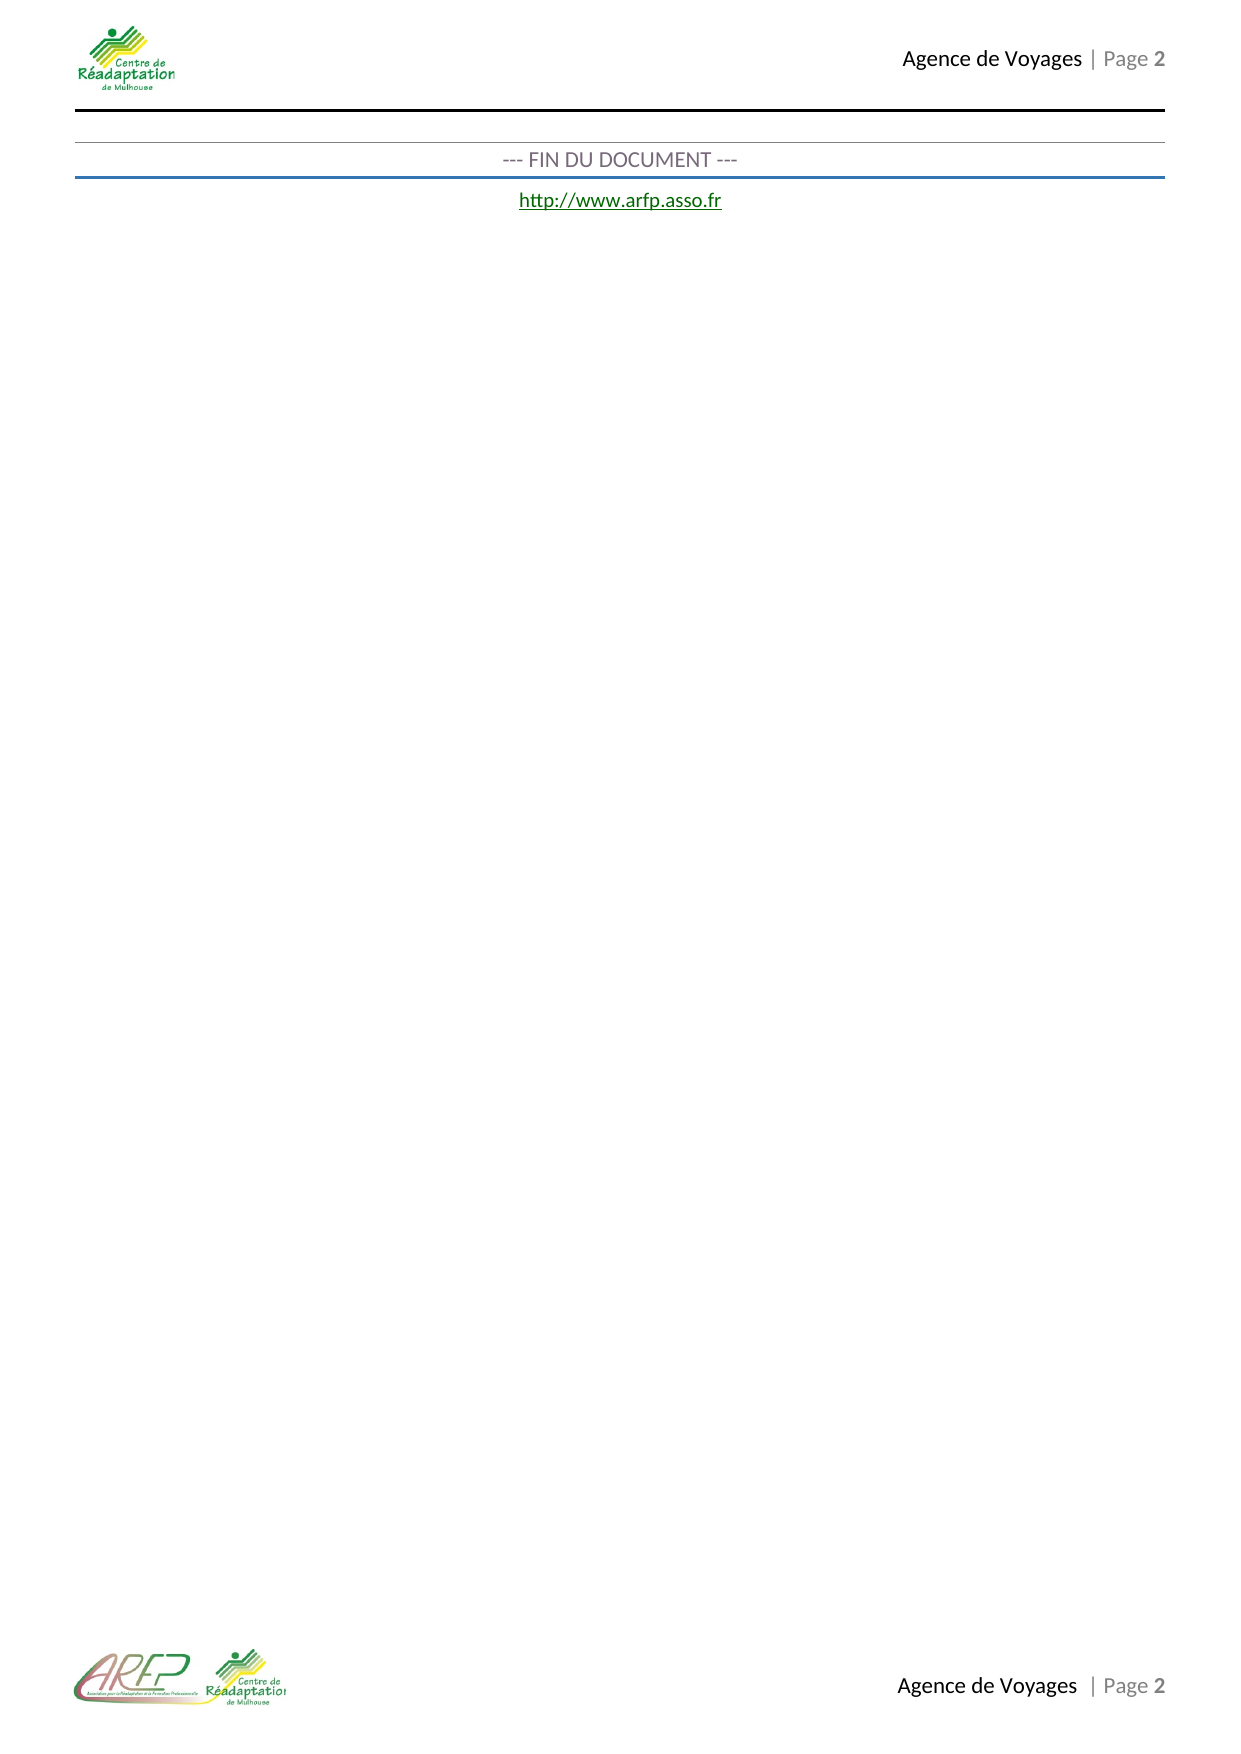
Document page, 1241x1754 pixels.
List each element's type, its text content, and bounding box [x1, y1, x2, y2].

text --- FIN DU DOCUMENT --- [75, 143, 1165, 176]
text http://www.arfp.asso.fr [75, 187, 1165, 212]
picture [78, 26, 175, 90]
